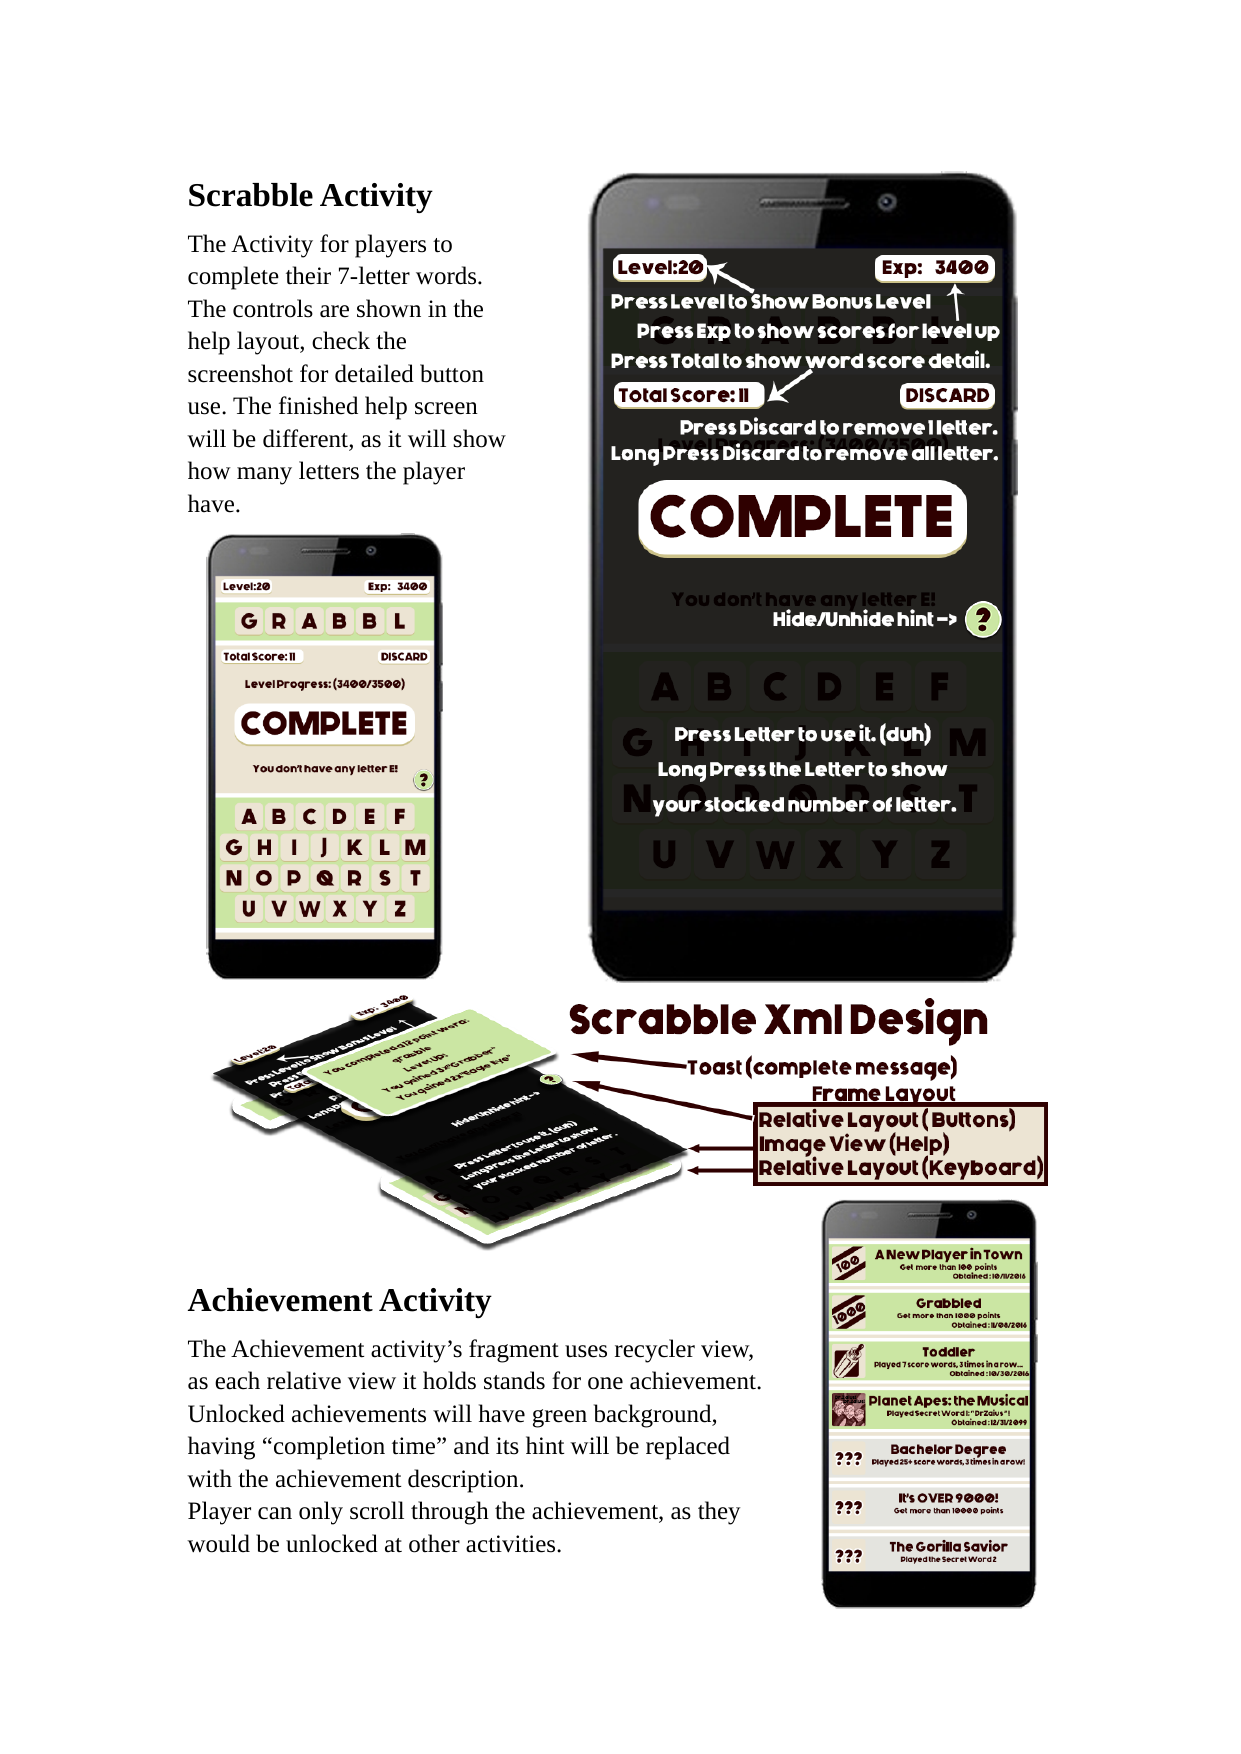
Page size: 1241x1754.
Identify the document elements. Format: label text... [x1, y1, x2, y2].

text The Activity for players to complete their 7-letter words. The controls are shown in the help layout, check the screenshot for detailed button use. The finished help screen will be different, as it will show how many letters the player have. [187, 227, 552, 519]
text Achievement Activity [187, 987, 803, 1332]
text The Achievement activity’s fragment uses recycler view, as each relative view it holds stands for one achievement. [187, 1332, 803, 1397]
text Player can only scroll through the achievement, as they would be unlocked at other activities. [187, 1494, 803, 1559]
text Unlocked achievements will have green background, having “completion time” and its hint will be replaced with the achievement description. [187, 1397, 803, 1494]
picture [187, 163, 1055, 1615]
text Scrabble Activity [187, 162, 1053, 227]
text Achievement Activity [187, 519, 552, 987]
